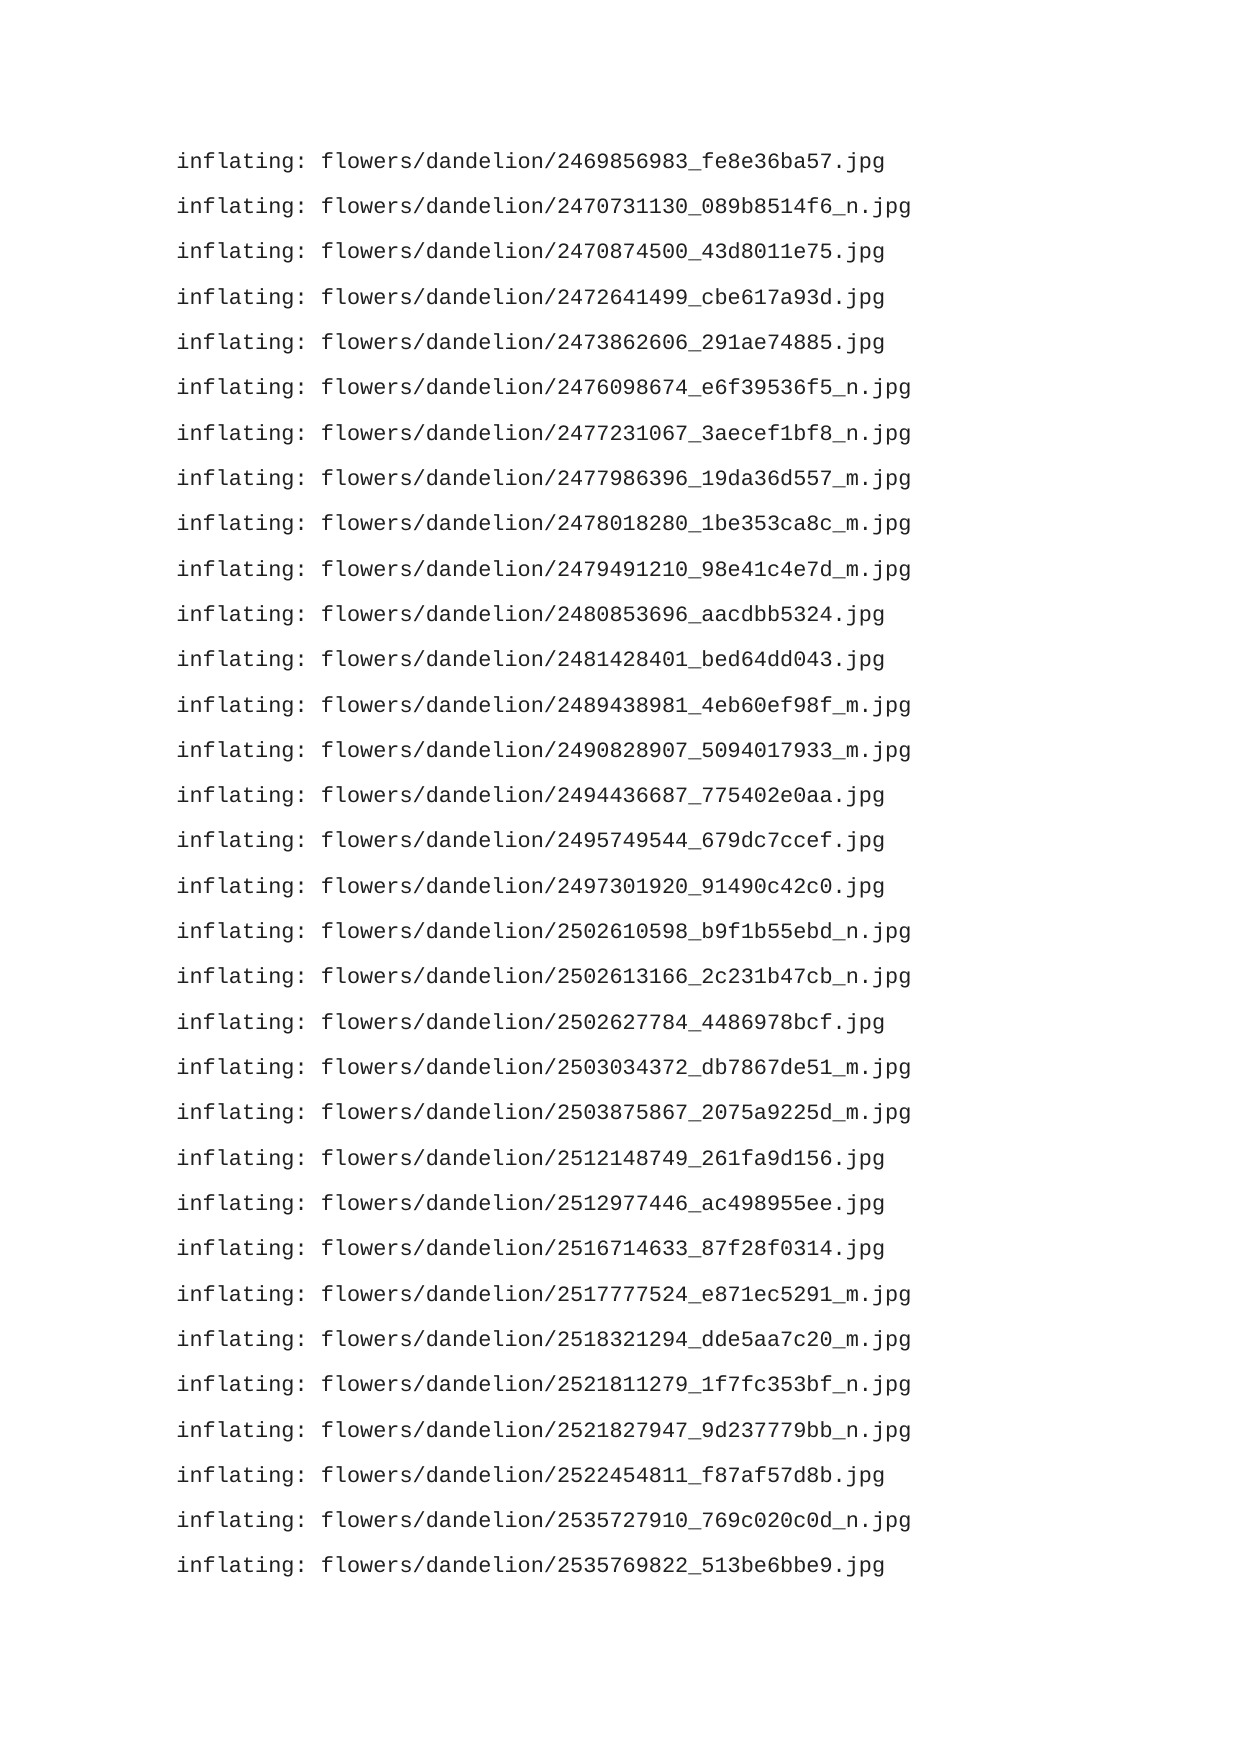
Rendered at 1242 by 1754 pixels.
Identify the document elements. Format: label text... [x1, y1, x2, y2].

text inflating: flowers/dandelion/2469856983_fe8e36ba57.jpg inflating: flowers/dandelion/2470731130_089b8514f6_n.jpg inflating: flowers/dandelion/2470874500_43d8011e75.jpg inflating: flowers/dandelion/2472641499_cbe617a93d.jpg inflating: flowers/dandelion/2473862606_291ae74885.jpg inflating: flowers/dandelion/2476098674_e6f39536f5_n.jpg inflating: flowers/dandelion/2477231067_3aecef1bf8_n.jpg inflating: flowers/dandelion/2477986396_19da36d557_m.jpg inflating: flowers/dandelion/2478018280_1be353ca8c_m.jpg inflating: flowers/dandelion/2479491210_98e41c4e7d_m.jpg inflating: flowers/dandelion/2480853696_aacdbb5324.jpg inflating: flowers/dandelion/2481428401_bed64dd043.jpg inflating: flowers/dandelion/2489438981_4eb60ef98f_m.jpg inflating: flowers/dandelion/2490828907_5094017933_m.jpg inflating: flowers/dandelion/2494436687_775402e0aa.jpg inflating: flowers/dandelion/2495749544_679dc7ccef.jpg inflating: flowers/dandelion/2497301920_91490c42c0.jpg inflating: flowers/dandelion/2502610598_b9f1b55ebd_n.jpg inflating: flowers/dandelion/2502613166_2c231b47cb_n.jpg inflating: flowers/dandelion/2502627784_4486978bcf.jpg inflating: flowers/dandelion/2503034372_db7867de51_m.jpg inflating: flowers/dandelion/2503875867_2075a9225d_m.jpg inflating: flowers/dandelion/2512148749_261fa9d156.jpg inflating: flowers/dandelion/2512977446_ac498955ee.jpg inflating: flowers/dandelion/2516714633_87f28f0314.jpg inflating: flowers/dandelion/2517777524_e871ec5291_m.jpg inflating: flowers/dandelion/2518321294_dde5aa7c20_m.jpg inflating: flowers/dandelion/2521811279_1f7fc353bf_n.jpg inflating: flowers/dandelion/2521827947_9d237779bb_n.jpg inflating: flowers/dandelion/2522454811_f87af57d8b.jpg inflating: flowers/dandelion/2535727910_769c020c0d_n.jpg inflating: flowers/dandelion/2535769822_513be6bbe9.jpg [176, 150, 913, 1579]
